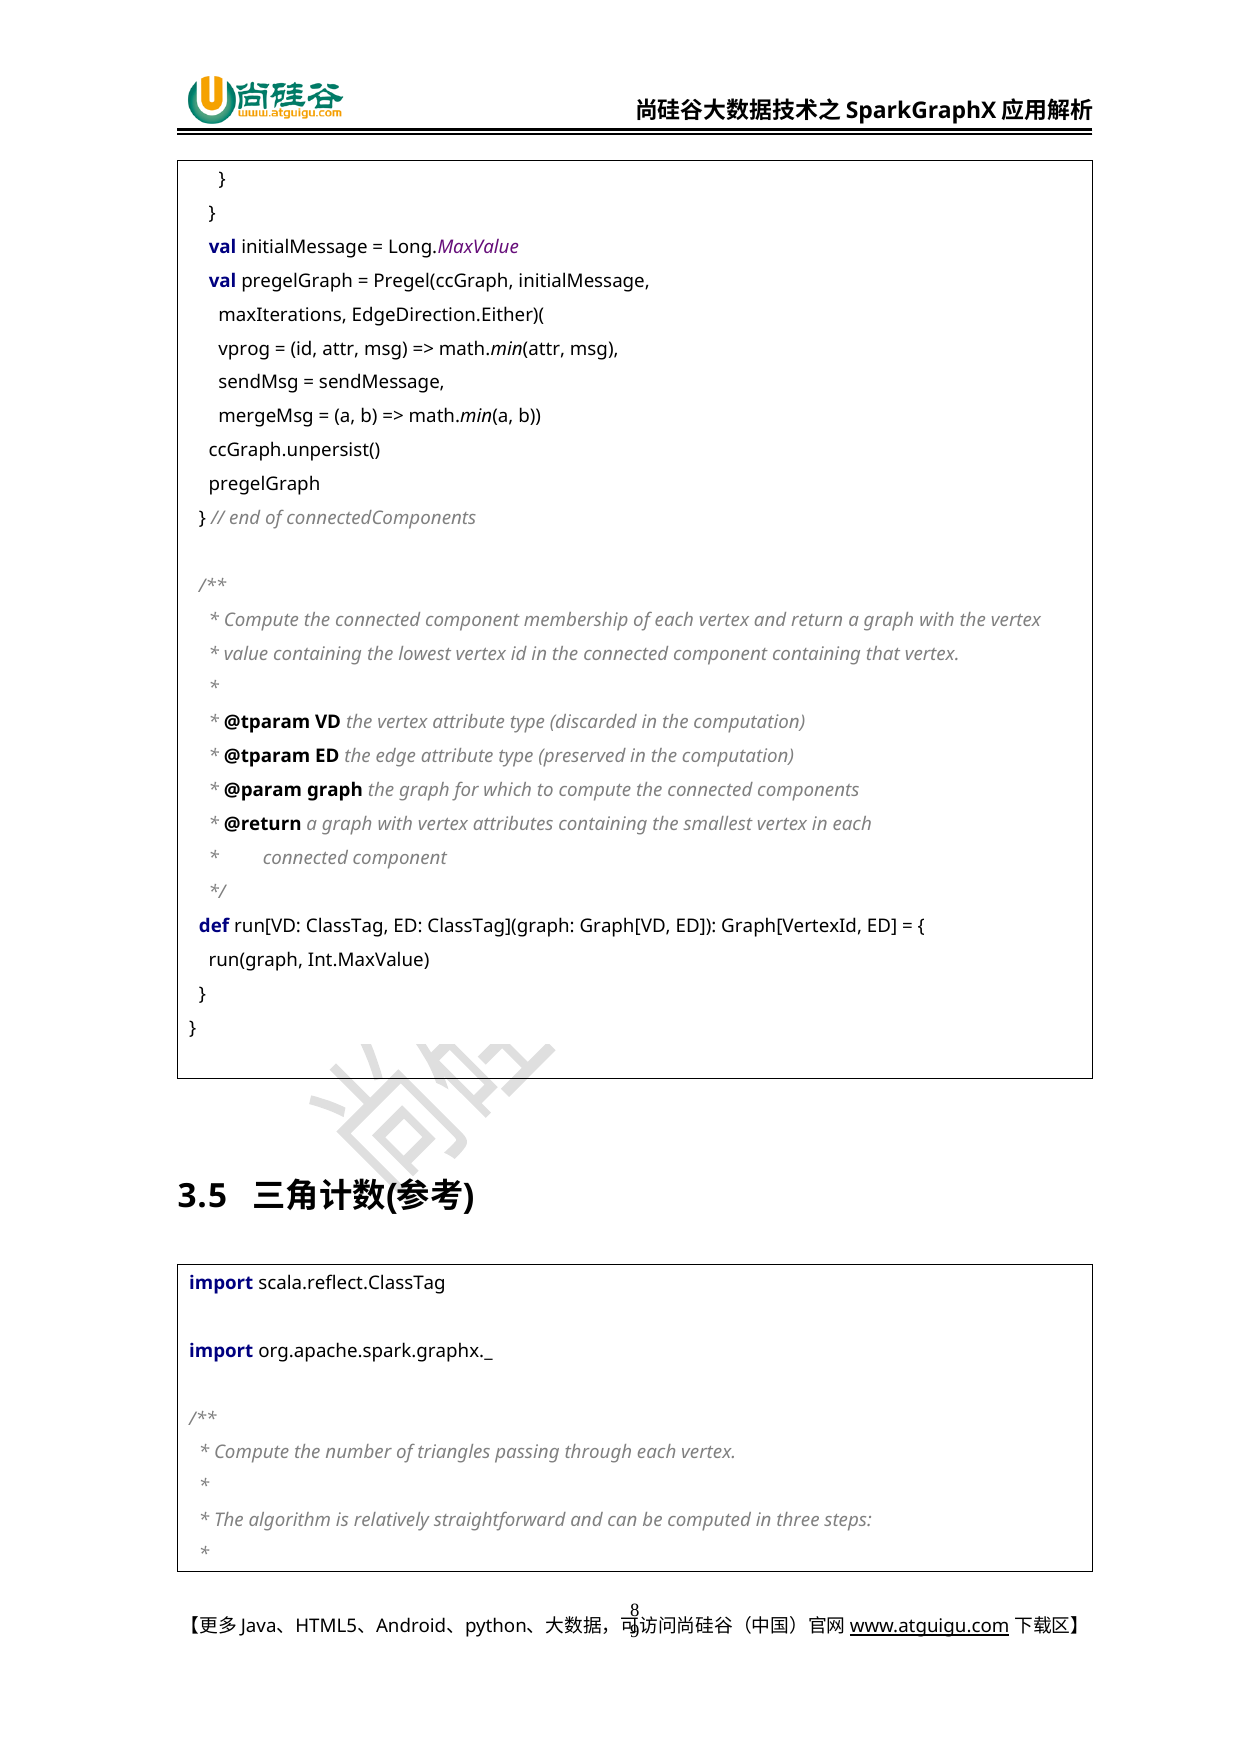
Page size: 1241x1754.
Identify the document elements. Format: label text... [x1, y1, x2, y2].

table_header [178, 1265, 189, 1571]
subtitle 三角计数(参考) [177, 1159, 1092, 1227]
picture [177, 68, 362, 128]
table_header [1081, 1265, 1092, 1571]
